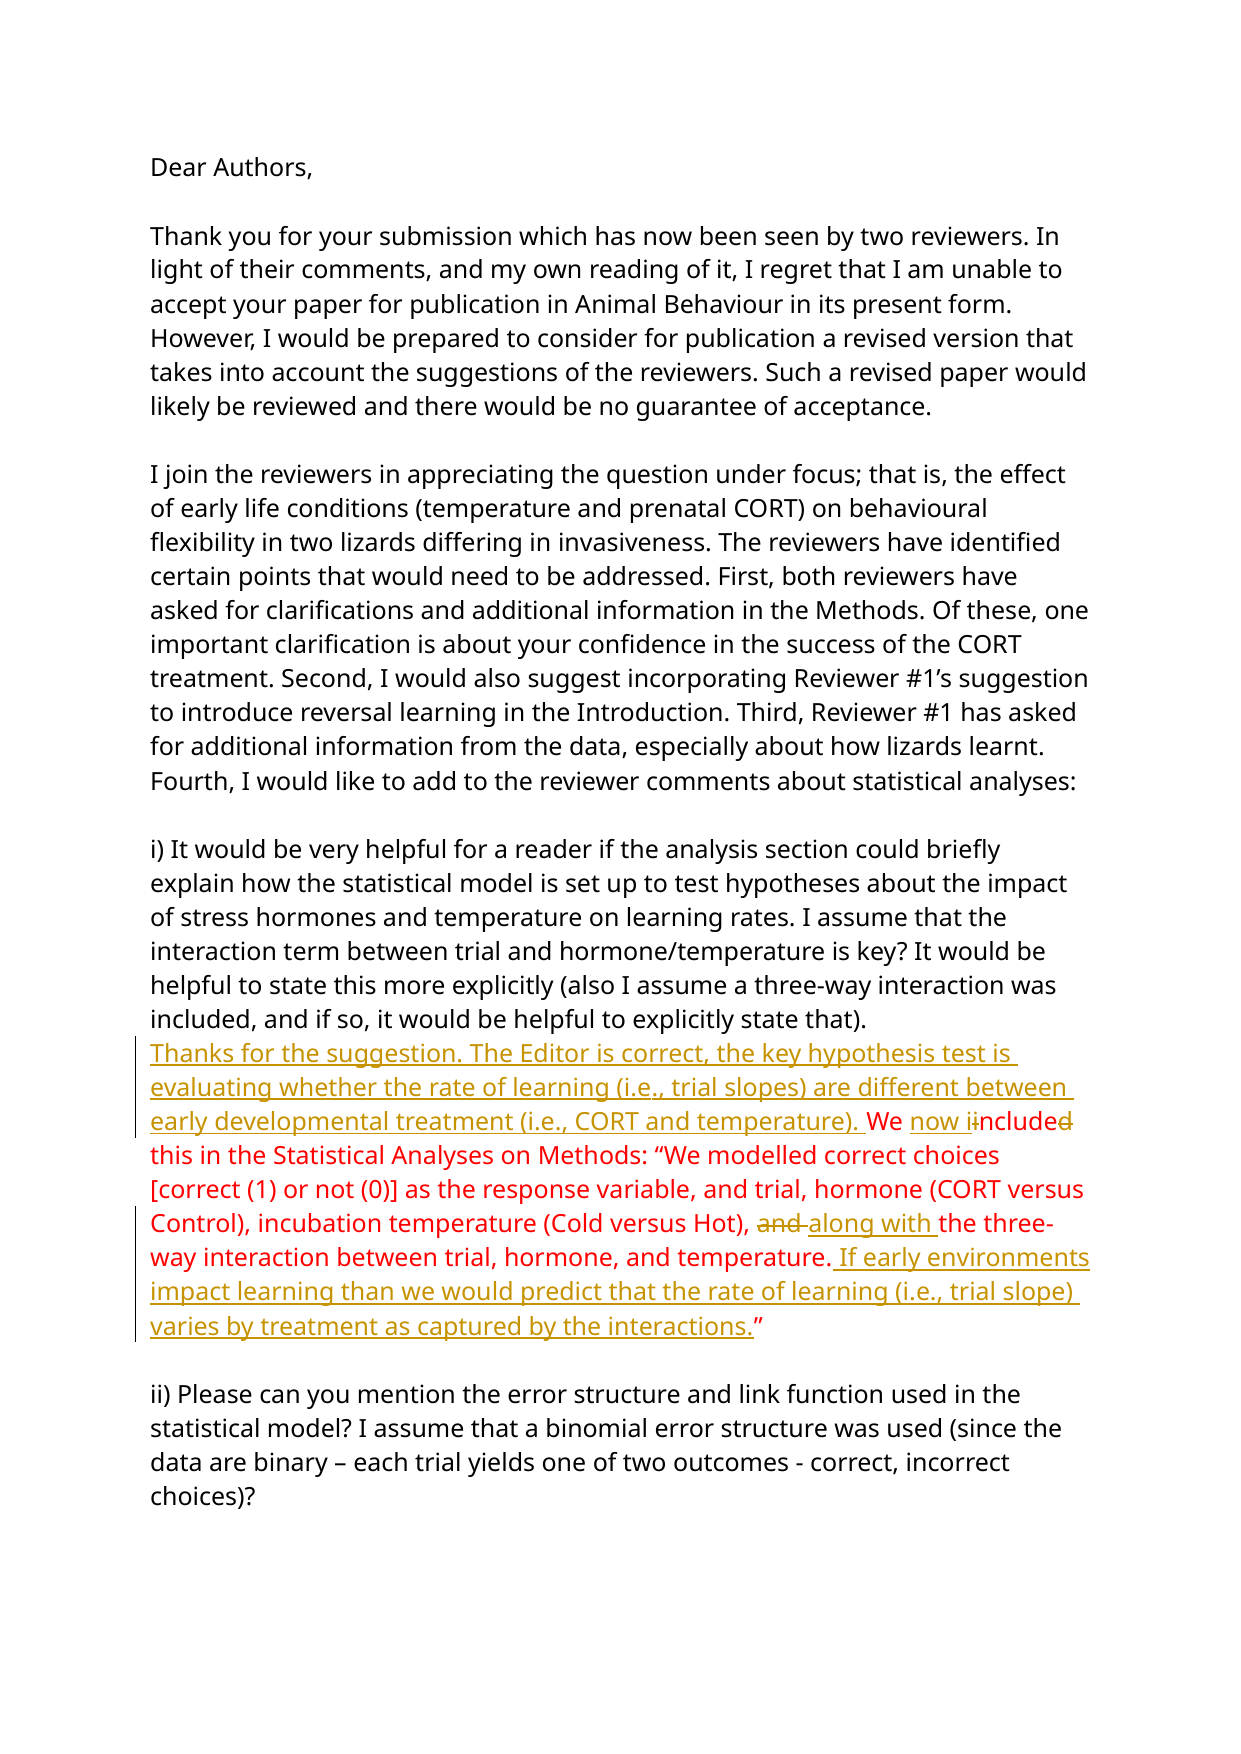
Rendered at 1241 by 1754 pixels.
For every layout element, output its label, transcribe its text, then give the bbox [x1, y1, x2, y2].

text ii) Please can you mention the error structure and link function used in the statistical model? I assume that a binomial error structure was used (since the data are binary – each trial yields one of two outcomes - correct, incorrect choices)? [150, 1342, 1090, 1512]
text Dear Authors, Thank you for your submission which has now been seen by two reviewers. In light of their comments, and my own reading of it, I regret that I am unable to accept your paper for publication in Animal Behaviour in its present form. However, I would be prepared to consider for publication a revised version that takes into account the suggestions of the reviewers. Such a revised paper would likely be reviewed and there would be no guarantee of acceptance. I join the reviewers in appreciating the question under focus; that is, the effect of early life conditions (temperature and prenatal CORT) on behavioural flexibility in two lizards differing in invasiveness. The reviewers have identified certain points that would need to be addressed. First, both reviewers have asked for clarifications and additional information in the Methods. Of these, one important clarification is about your confidence in the success of the CORT treatment. Second, I would also suggest incorporating Reviewer #1’s suggestion to introduce reversal learning in the Introduction. Third, Reviewer #1 has asked for additional information from the data, especially about how lizards learnt. Fourth, I would like to add to the reviewer comments about statistical analyses: i) It would be very helpful for a reader if the analysis section could briefly explain how the statistical model is set up to test hypotheses about the impact of stress hormones and temperature on learning rates. I assume that the interaction term between trial and hormone/temperature is key? It would be helpful to state this more explicitly (also I assume a three-way interaction was included, and if so, it would be helpful to explicitly state that). [150, 150, 1090, 1036]
text We nclude this in the Statistical Analyses on Methods: “We modelled correct choices [correct (1) or not (0)] as the response variable, and trial, hormone (CORT versus Control), incubation temperature (Cold versus Hot), the three-way interaction between trial, hormone, and temperature.” [150, 1036, 1090, 1342]
